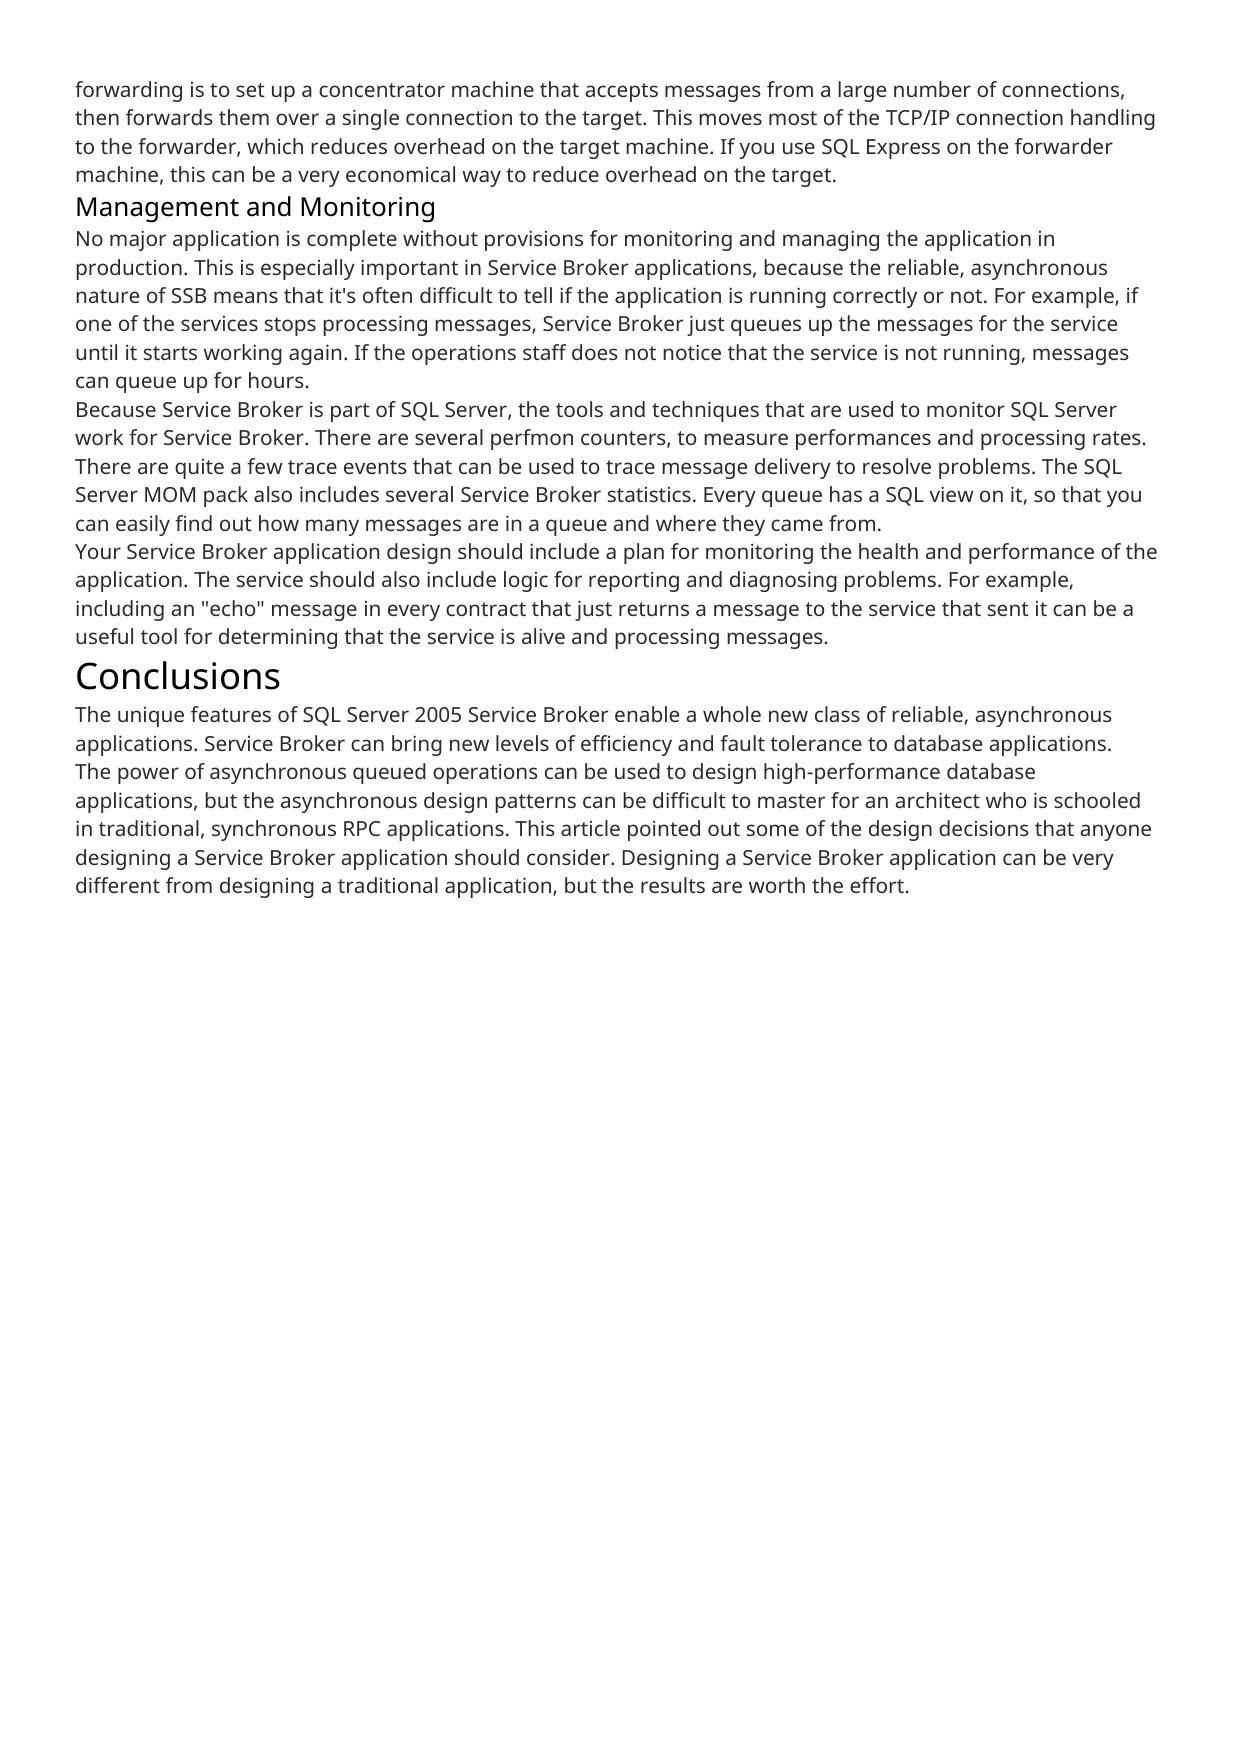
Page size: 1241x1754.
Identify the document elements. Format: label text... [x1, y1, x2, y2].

text Management and Monitoring [75, 189, 1165, 224]
text Your Service Broker application design should include a plan for monitoring the health and performance of the application. The service should also include logic for reporting and diagnosing problems. For example, including an "echo" message in every contract that just returns a message to the service that sent it can be a useful tool for determining that the service is alive and processing messages. [75, 537, 1165, 651]
text Conclusions [75, 651, 1165, 701]
text No major application is complete without provisions for monitoring and managing the application in production. This is especially important in Service Broker applications, because the reliable, asynchronous nature of SSB means that it's often difficult to tell if the application is running correctly or not. For example, if one of the services stops processing messages, Service Broker just queues up the messages for the service until it starts working again. If the operations staff does not notice that the service is not running, messages can queue up for hours. [75, 224, 1165, 395]
text Because Service Broker is part of SQL Server, the tools and techniques that are used to monitor SQL Server work for Service Broker. There are several perfmon counters, to measure performances and processing rates. There are quite a few trace events that can be used to trace message delivery to resolve problems. The SQL Server MOM pack also includes several Service Broker statistics. Every queue has a SQL view on it, so that you can easily find out how many messages are in a queue and where they came from. [75, 395, 1165, 537]
text The unique features of SQL Server 2005 Service Broker enable a whole new class of reliable, asynchronous applications. Service Broker can bring new levels of efficiency and fault tolerance to database applications. [75, 701, 1165, 757]
text The power of asynchronous queued operations can be used to design high-performance database applications, but the asynchronous design patterns can be difficult to master for an architect who is schooled in traditional, synchronous RPC applications. This article pointed out some of the design decisions that anyone designing a Service Broker application should consider. Designing a Service Broker application can be very different from designing a traditional application, but the results are worth the effort. [75, 757, 1165, 899]
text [75, 75, 1165, 189]
